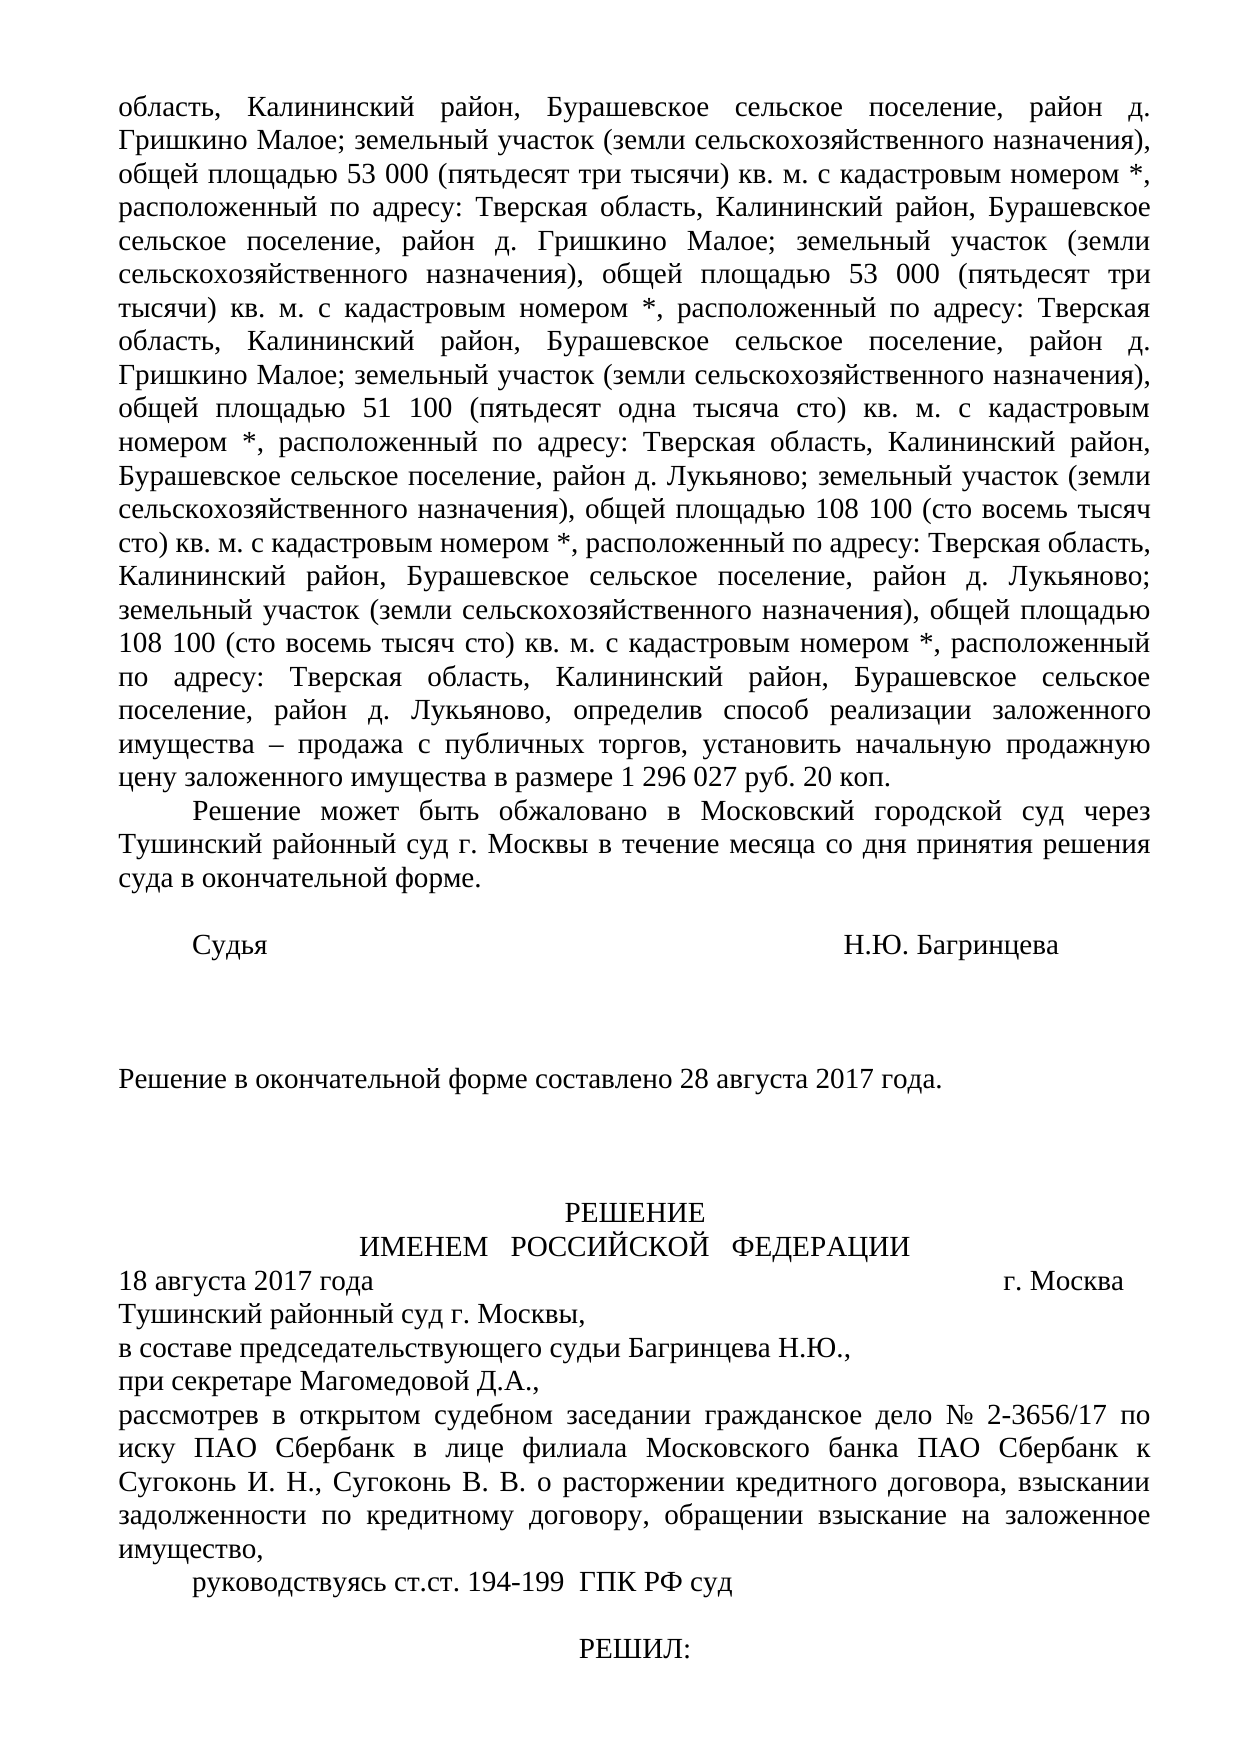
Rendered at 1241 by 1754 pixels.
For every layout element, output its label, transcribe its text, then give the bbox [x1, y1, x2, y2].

text 18 августа 2017 года г. Москва [118, 1263, 1152, 1296]
text Решение может быть обжаловано в Московский городской суд через Тушинский районный суд г. Москвы в течение месяца со дня принятия решения суда в окончательной форме. [118, 793, 1152, 894]
text в составе председательствующего судьи Багринцева Н.Ю., [118, 1330, 1152, 1363]
title РЕШЕНИЕ [118, 1196, 1152, 1229]
text при секретаре Магомедовой Д.А., [118, 1363, 1152, 1397]
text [118, 89, 1152, 793]
text рассмотрев в открытом судебном заседании гражданское дело № 2-3656/17 по иску ПАО Сбербанк в лице филиала Московского банка ПАО Сбербанк к Сугоконь И. Н., Сугоконь В. В. о расторжении кредитного договора, взыскании задолженности по кредитному договору, обращении взыскание на заложенное имущество, [118, 1397, 1152, 1564]
text руководствуясь ст.ст. 194-199 ГПК РФ суд [118, 1564, 1152, 1598]
text Тушинский районный суд г. Москвы, [118, 1296, 1152, 1330]
text ИМЕНЕМ РОССИЙСКОЙ ФЕДЕРАЦИИ [118, 1229, 1152, 1263]
text Судья Н.Ю. Багринцева [118, 927, 1152, 961]
text Решение в окончательной форме составлено 28 августа 2017 года. [118, 1061, 1152, 1095]
text РЕШИЛ: [118, 1632, 1152, 1665]
